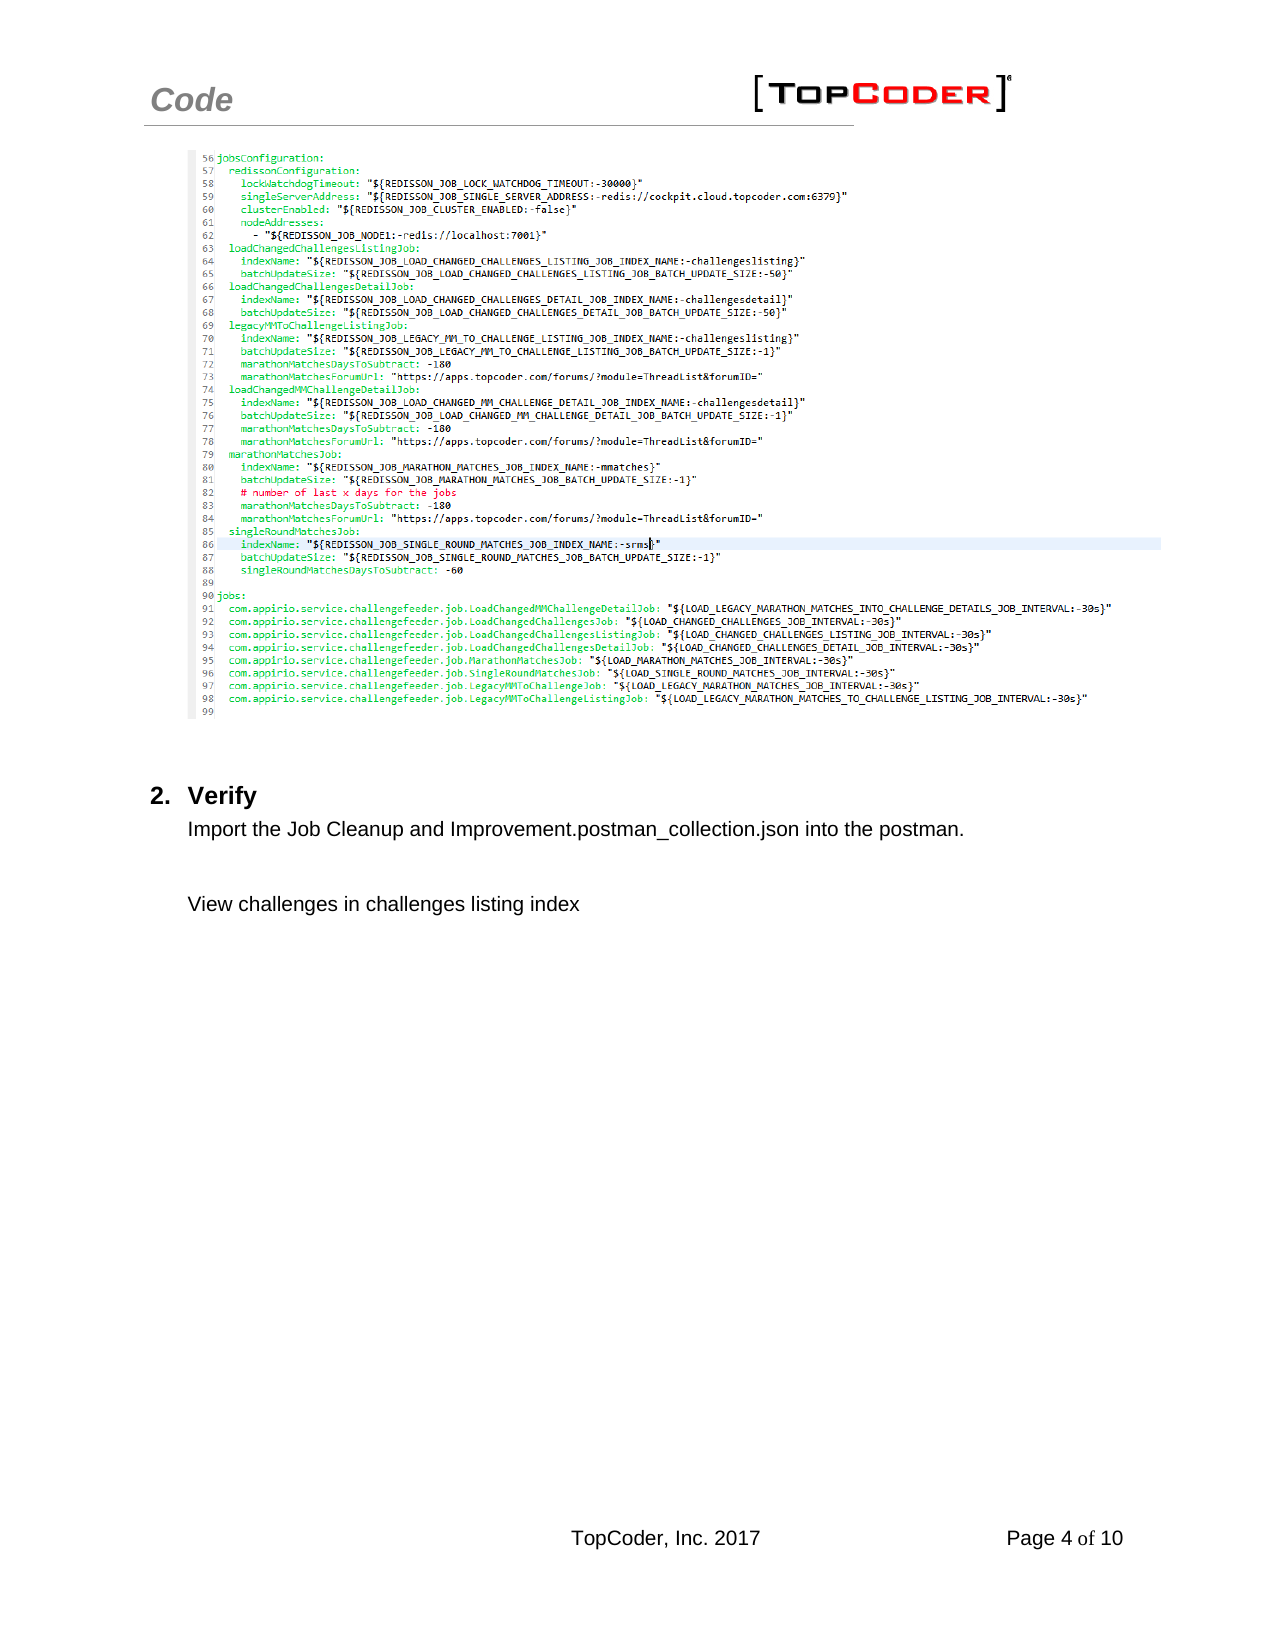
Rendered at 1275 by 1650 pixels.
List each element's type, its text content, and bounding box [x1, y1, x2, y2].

text Import the Job Cleanup and Improvement.postman_collection.json into the postman. [187, 816, 1125, 841]
text View challenges in challenges listing index [187, 891, 1125, 916]
picture [754, 75, 1012, 112]
subtitle Verify [150, 781, 1125, 810]
picture [187, 150, 1161, 719]
